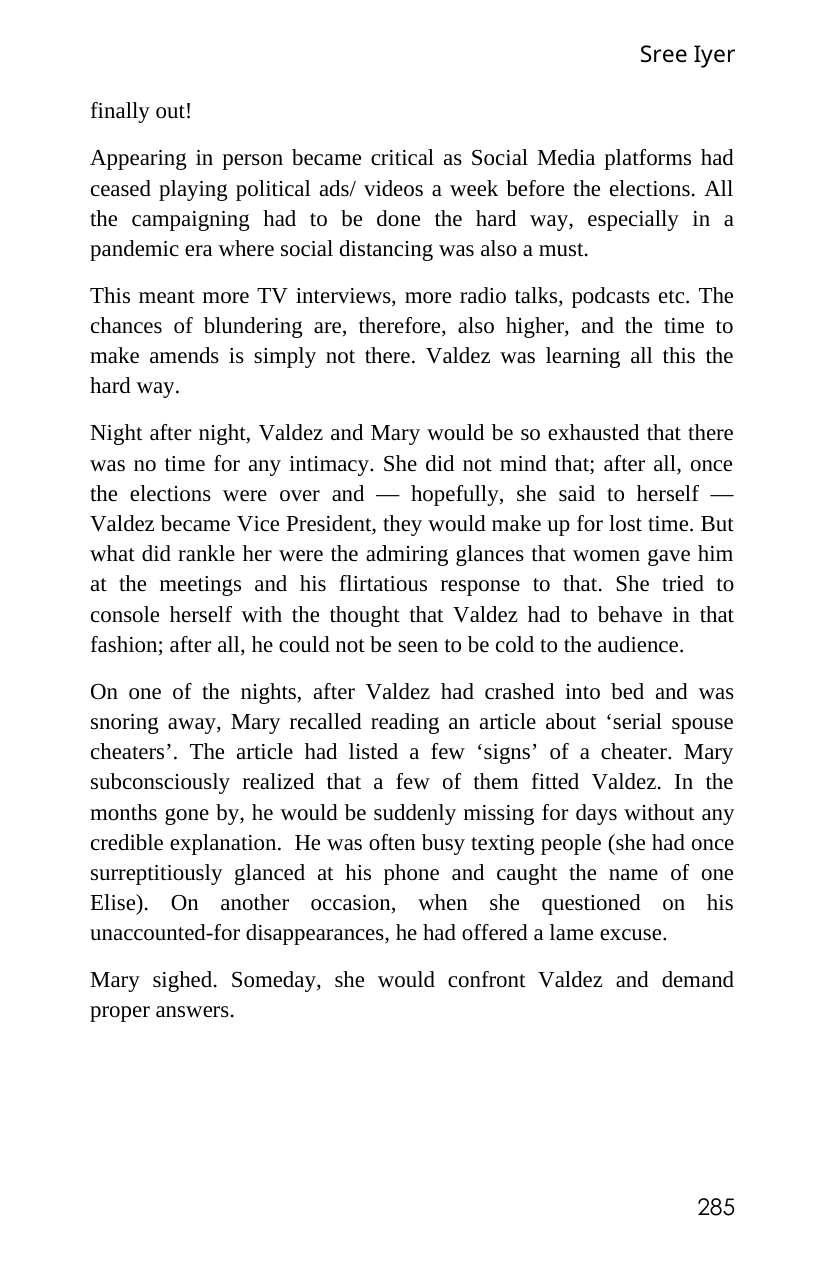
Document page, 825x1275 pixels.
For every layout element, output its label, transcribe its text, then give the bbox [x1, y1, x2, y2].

text Appearing in person became critical as Social Media platforms had ceased playing political ads/ videos a week before the elections. All the campaigning had to be done the hard way, especially in a pandemic era where social distancing was also a must. [90, 144, 735, 261]
text On one of the nights, after Valdez had crashed into bed and was snoring away, Mary recalled reading an article about ‘serial spouse cheaters’. The article had listed a few ‘signs’ of a cheater. Mary subconsciously realized that a few of them fitted Valdez. In the months gone by, he would be suddenly missing for days without any credible explanation. He was often busy texting people (she had once surreptitiously glanced at his phone and caught the name of one Elise). On another occasion, when she questioned on his unaccounted-for disappearances, he had offered a lame excuse. [90, 678, 735, 946]
text Night after night, Valdez and Mary would be so exhausted that there was no time for any intimacy. She did not mind that; after all, once the elections were over and — hopefully, she said to herself — Valdez became Vice President, they would make up for lost time. But what did rankle her were the admiring glances that women gave him at the meetings and his flirtatious response to that. She tried to console herself with the thought that Valdez had to behave in that fashion; after all, he could not be seen to be cold to the audience. [90, 419, 735, 657]
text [90, 97, 735, 124]
text Mary sighed. Someday, she would confront Valdez and demand proper answers. [90, 966, 735, 1023]
text This meant more TV interviews, more radio talks, podcasts etc. The chances of blundering are, therefore, also higher, and the time to make amends is simply not there. Valdez was learning all this the hard way. [90, 282, 735, 399]
